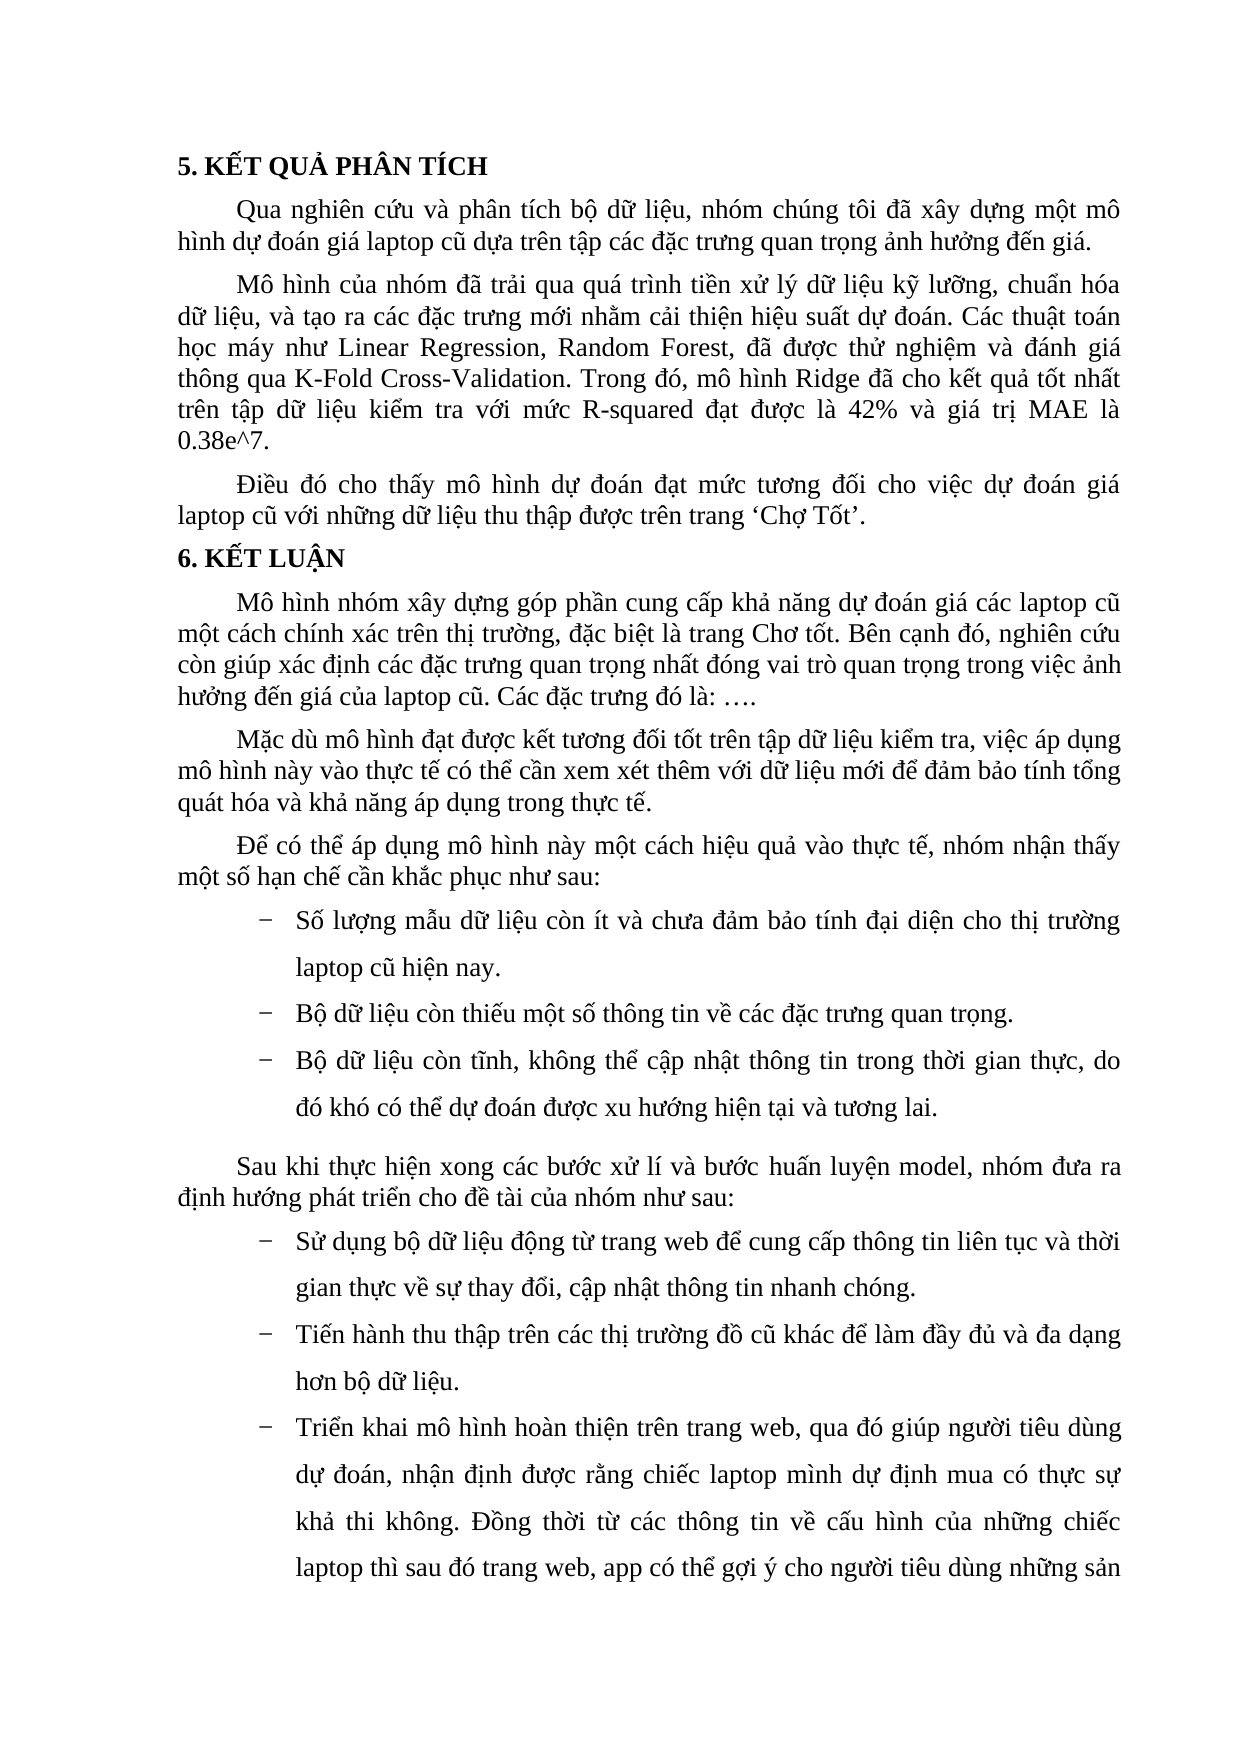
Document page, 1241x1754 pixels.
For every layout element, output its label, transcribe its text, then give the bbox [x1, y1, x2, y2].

text Để có thể áp dụng mô hình này một cách hiệu quả vào thực tế, nhóm nhận thấy một số hạn chế cần khắc phục như sau: [177, 829, 1122, 892]
text Sử dụng bộ dữ liệu động từ trang web để cung cấp thông tin liên tục và thời gian thực về sự thay đổi, cập nhật thông tin nhanh chóng. [258, 1225, 1122, 1302]
text Mô hình nhóm xây dựng góp phần cung cấp khả năng dự đoán giá các laptop cũ một cách chính xác trên thị trường, đặc biệt là trang Chơ tốt. Bên cạnh đó, nghiên cứu còn giúp xác định các đặc trưng quan trọng nhất đóng vai trò quan trọng trong việc ảnh hưởng đến giá của laptop cũ. Các đặc trưng đó là: …. [177, 586, 1122, 711]
text Số lượng mẫu dữ liệu còn ít và chưa đảm bảo tính đại diện cho thị trường laptop cũ hiện nay. [258, 904, 1122, 982]
subtitle KẾT LUẬN [177, 543, 1122, 574]
text Bộ dữ liệu còn thiếu một số thông tin về các đặc trưng quan trọng. [258, 997, 1122, 1028]
text Sau khi thực hiện xong các bước xử lí và bước huấn luyện model, nhóm đưa ra định hướng phát triển cho đề tài của nhóm như sau: [177, 1150, 1122, 1212]
subtitle KẾT QUẢ PHÂN TÍCH [177, 150, 1122, 181]
text Bộ dữ liệu còn tĩnh, không thể cập nhật thông tin trong thời gian thực, do đó khó có thể dự đoán được xu hướng hiện tại và tương lai. [258, 1044, 1122, 1122]
text Qua nghiên cứu và phân tích bộ dữ liệu, nhóm chúng tôi đã xây dựng một mô hình dự đoán giá laptop cũ dựa trên tập các đặc trưng quan trọng ảnh hưởng đến giá. [177, 194, 1122, 256]
text Mặc dù mô hình đạt được kết tương đối tốt trên tập dữ liệu kiểm tra, việc áp dụng mô hình này vào thực tế có thể cần xem xét thêm với dữ liệu mới để đảm bảo tính tổng quát hóa và khả năng áp dụng trong thực tế. [177, 723, 1122, 817]
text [258, 1411, 1122, 1582]
text Tiến hành thu thập trên các thị trường đồ cũ khác để làm đầy đủ và đa dạng hơn bộ dữ liệu. [258, 1318, 1122, 1396]
text Điều đó cho thấy mô hình dự đoán đạt mức tương đối cho việc dự đoán giá laptop cũ với những dữ liệu thu thập được trên trang ‘Chợ Tốt’. [177, 468, 1122, 530]
text Mô hình của nhóm đã trải qua quá trình tiền xử lý dữ liệu kỹ lưỡng, chuẩn hóa dữ liệu, và tạo ra các đặc trưng mới nhằm cải thiện hiệu suất dự đoán. Các thuật toán học máy như Linear Regression, Random Forest, đã được thử nghiệm và đánh giá thông qua K-Fold Cross-Validation. Trong đó, mô hình Ridge đã cho kết quả tốt nhất trên tập dữ liệu kiểm tra với mức R-squared đạt được là 42% và giá trị MAE là 0.38e^7. [177, 268, 1122, 455]
